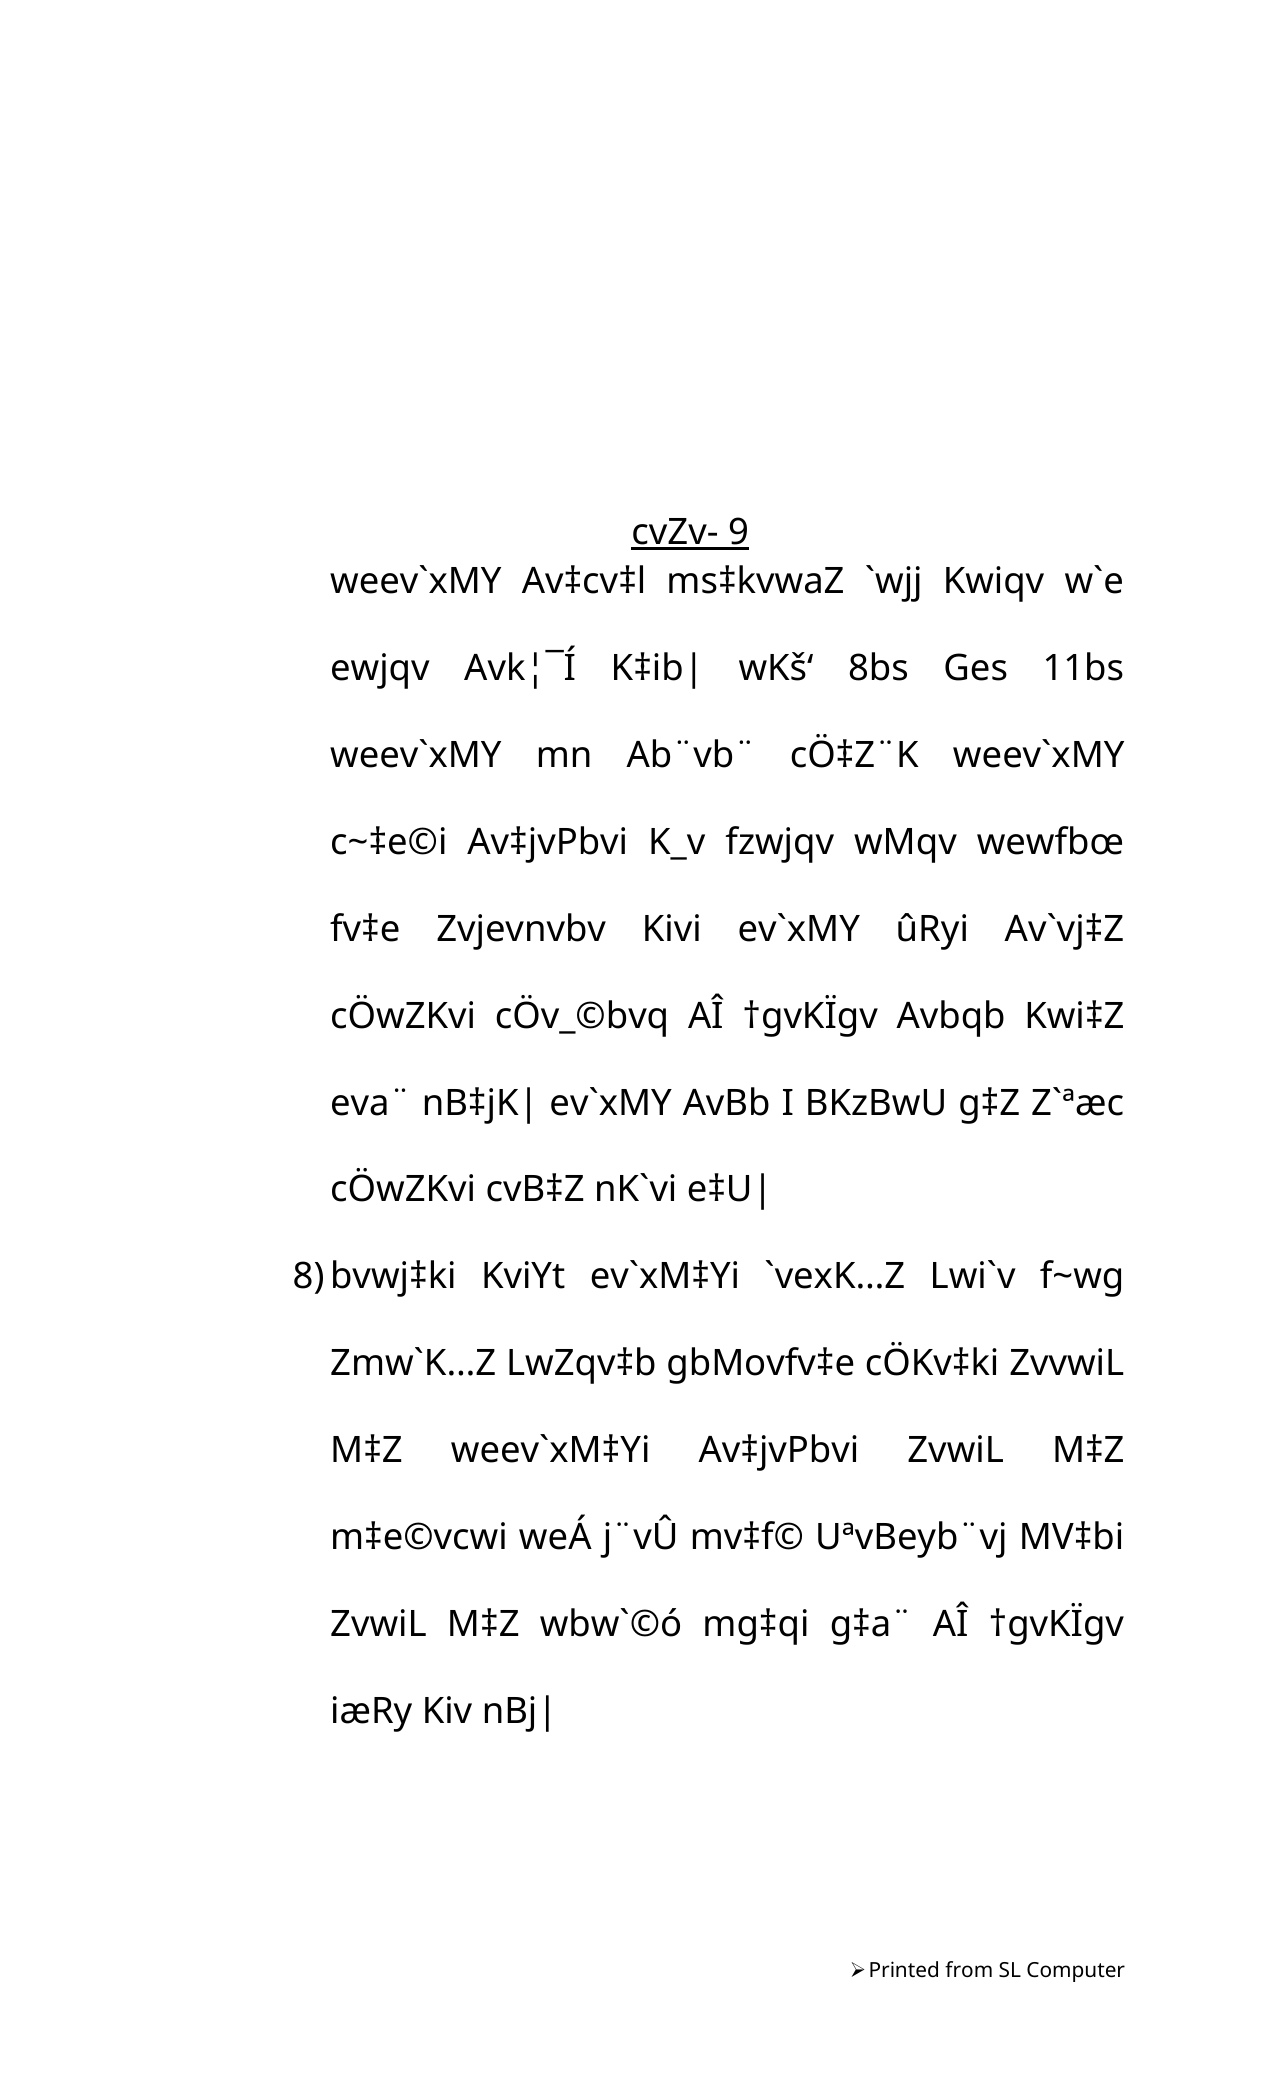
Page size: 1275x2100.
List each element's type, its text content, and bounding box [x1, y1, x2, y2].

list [292, 555, 1125, 1213]
list bvwj‡ki KviYt ev`xM‡Yi `vexK…Z Lwi`v f~wg Zmw`K…Z LwZqv‡b gbMovfv‡e cÖKv‡ki ZvvwiL M‡Z weev`xM‡Yi Av‡jvPbvi ZvwiL M‡Z m‡e©vcwi weÁ j¨vÛ mv‡f© UªvBeyb¨vj MV‡bi ZvwiL M‡Z wbw`©ó mg‡qi g‡a¨ AÎ †gvKÏgv iæRy Kiv nBj| [292, 1250, 1125, 1734]
